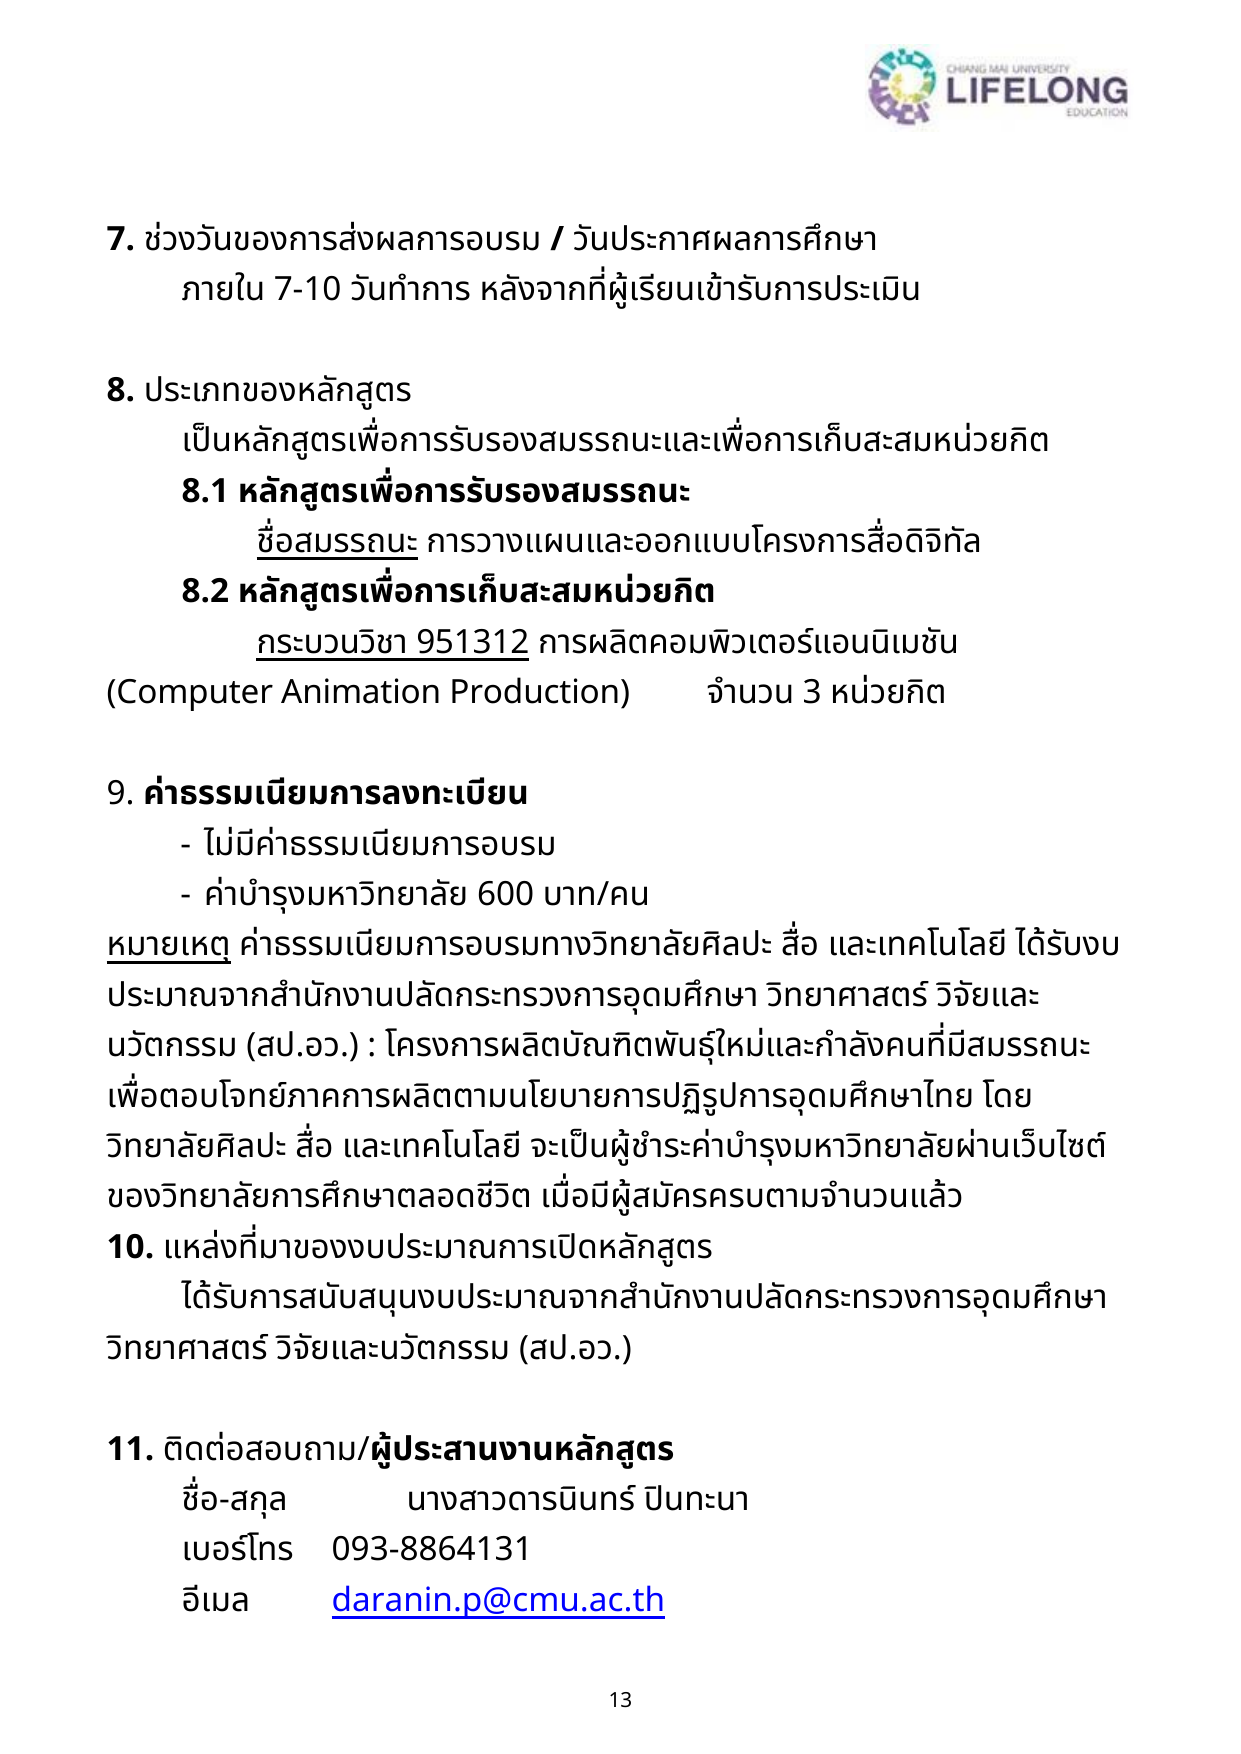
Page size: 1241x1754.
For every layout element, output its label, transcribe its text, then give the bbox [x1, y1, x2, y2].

text ชื่อ-สกุล นางสาวดารนินทร์ ปินทะนา [106, 1475, 1134, 1525]
picture [864, 44, 1134, 132]
list ไม่มีค่าธรรมเนียมการอบรม [180, 819, 1134, 870]
text เบอร์โทร 093-8864131 [106, 1525, 1134, 1576]
text 8.2 หลักสูตรเพื่อการเก็บสะสมหน่วยกิต [106, 567, 1134, 618]
text 8.1 หลักสูตรเพื่อการรับรองสมรรถนะ [106, 467, 1134, 517]
text 11. ติดต่อสอบถาม/ผู้ประสานงานหลักสูตร [106, 1424, 1134, 1475]
text ได้รับการสนับสนุนงบประมาณจากสำนักงานปลัดกระทรวงการอุดมศึกษา วิทยาศาสตร์ วิจัยและนวัตกรรม (สป.อว.) [106, 1273, 1134, 1374]
text หมายเหตุ ค่าธรรมเนียมการอบรมทางวิทยาลัยศิลปะ สื่อ และเทคโนโลยี ได้รับงบประมาณจากสำนักงานปลัดกระทรวงการอุดมศึกษา วิทยาศาสตร์ วิจัยและนวัตกรรม (สป.อว.) : โครงการผลิตบัณฑิตพันธุ์ใหม่และกำลังคนที่มีสมรรถนะเพื่อตอบโจทย์ภาคการผลิตตามนโยบายการปฏิรูปการอุดมศึกษาไทย โดยวิทยาลัยศิลปะ สื่อ และเทคโนโลยี จะเป็นผู้ชำระค่าบำรุงมหาวิทยาลัยผ่านเว็บไซต์ของวิทยาลัยการศึกษาตลอดชีวิต เมื่อมีผู้สมัครครบตามจำนวนแล้ว [106, 920, 1134, 1223]
text 7. ช่วงวันของการส่งผลการอบรม / วันประกาศผลการศึกษา [106, 214, 1134, 265]
text 10. แหล่งที่มาของงบประมาณการเปิดหลักสูตร [106, 1223, 1134, 1273]
text 9. ค่าธรรมเนียมการลงทะเบียน [106, 769, 1134, 819]
text ชื่อสมรรถนะ การวางแผนและออกแบบโครงการสื่อดิจิทัล [106, 517, 1134, 567]
text อีเมล daranin.p@cmu.ac.th [106, 1576, 1134, 1626]
text เป็นหลักสูตรเพื่อการรับรองสมรรถนะและเพื่อการเก็บสะสมหน่วยกิต [106, 416, 1134, 467]
text กระบวนวิชา 951312 การผลิตคอมพิวเตอร์แอนนิเมชัน (Computer Animation Production) จำนวน 3 หน่วยกิต [106, 618, 1134, 719]
text 8. ประเภทของหลักสูตร [106, 366, 1134, 416]
list ค่าบำรุงมหาวิทยาลัย 600 บาท/คน [180, 870, 1134, 920]
text ภายใน 7-10 วันทำการ หลังจากที่ผู้เรียนเข้ารับการประเมิน [106, 265, 1134, 315]
